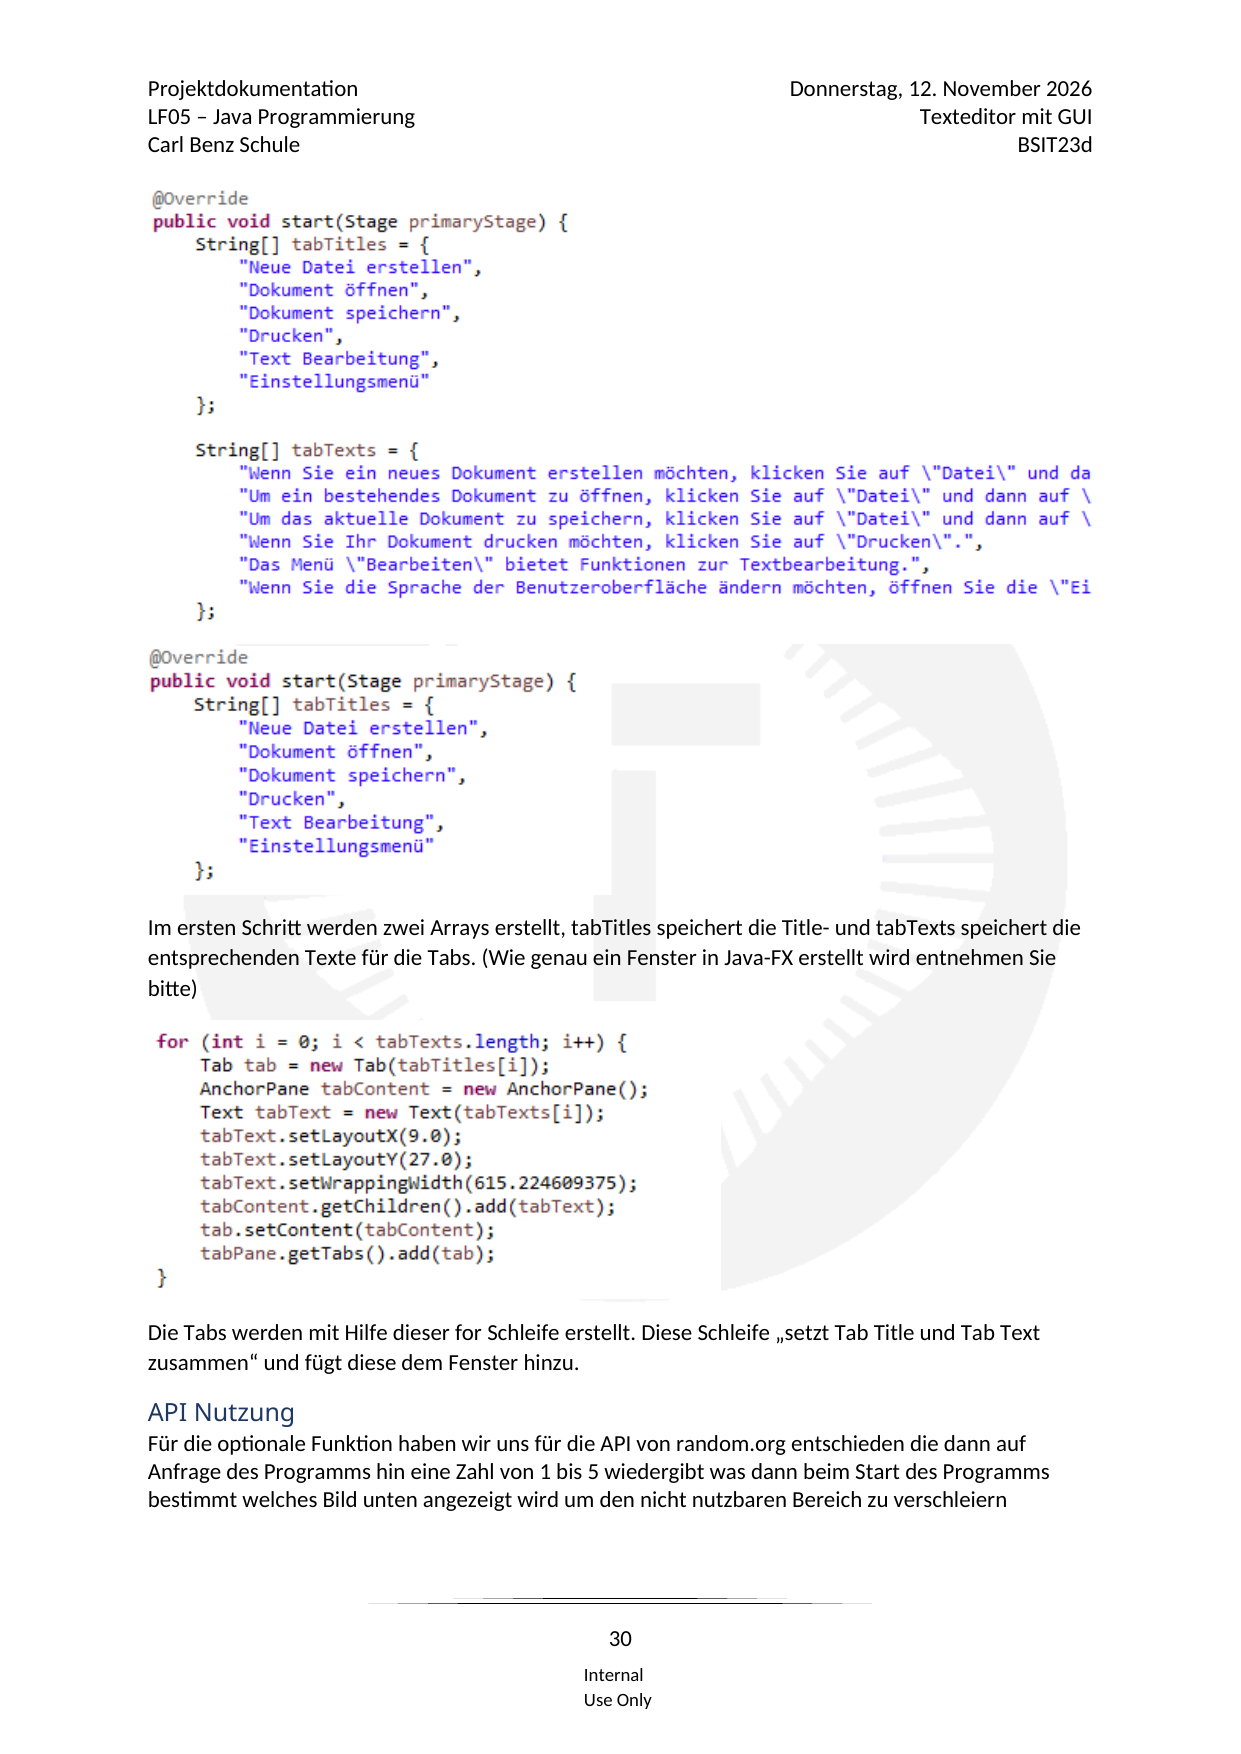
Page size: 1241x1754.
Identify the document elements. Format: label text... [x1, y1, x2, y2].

text Die Tabs werden mit Hilfe dieser for Schleife erstellt. Diese Schleife „setzt Tab Title und Tab Text zusammen“ und fügt diese dem Fenster hinzu. [148, 1318, 1093, 1376]
picture [147, 185, 1093, 644]
text API Nutzung Für die optionale Funktion haben wir uns für die API von random.org entschieden die dann auf Anfrage des Programms hin eine Zahl von 1 bis 5 wiedergibt was dann beim Start des Programms bestimmt welches Bild unten angezeigt wird um den nicht nutzbaren Bereich zu verschleiern [148, 1395, 1093, 1513]
picture [147, 1020, 722, 1299]
picture [147, 646, 612, 895]
text Im ersten Schritt werden zwei Arrays erstellt, tabTitles speichert die Title- und tabTexts speichert die entsprechenden Texte für die Tabs. (Wie genau ein Fenster in Java-FX erstellt wird entnehmen Sie bitte) [148, 913, 1093, 1002]
